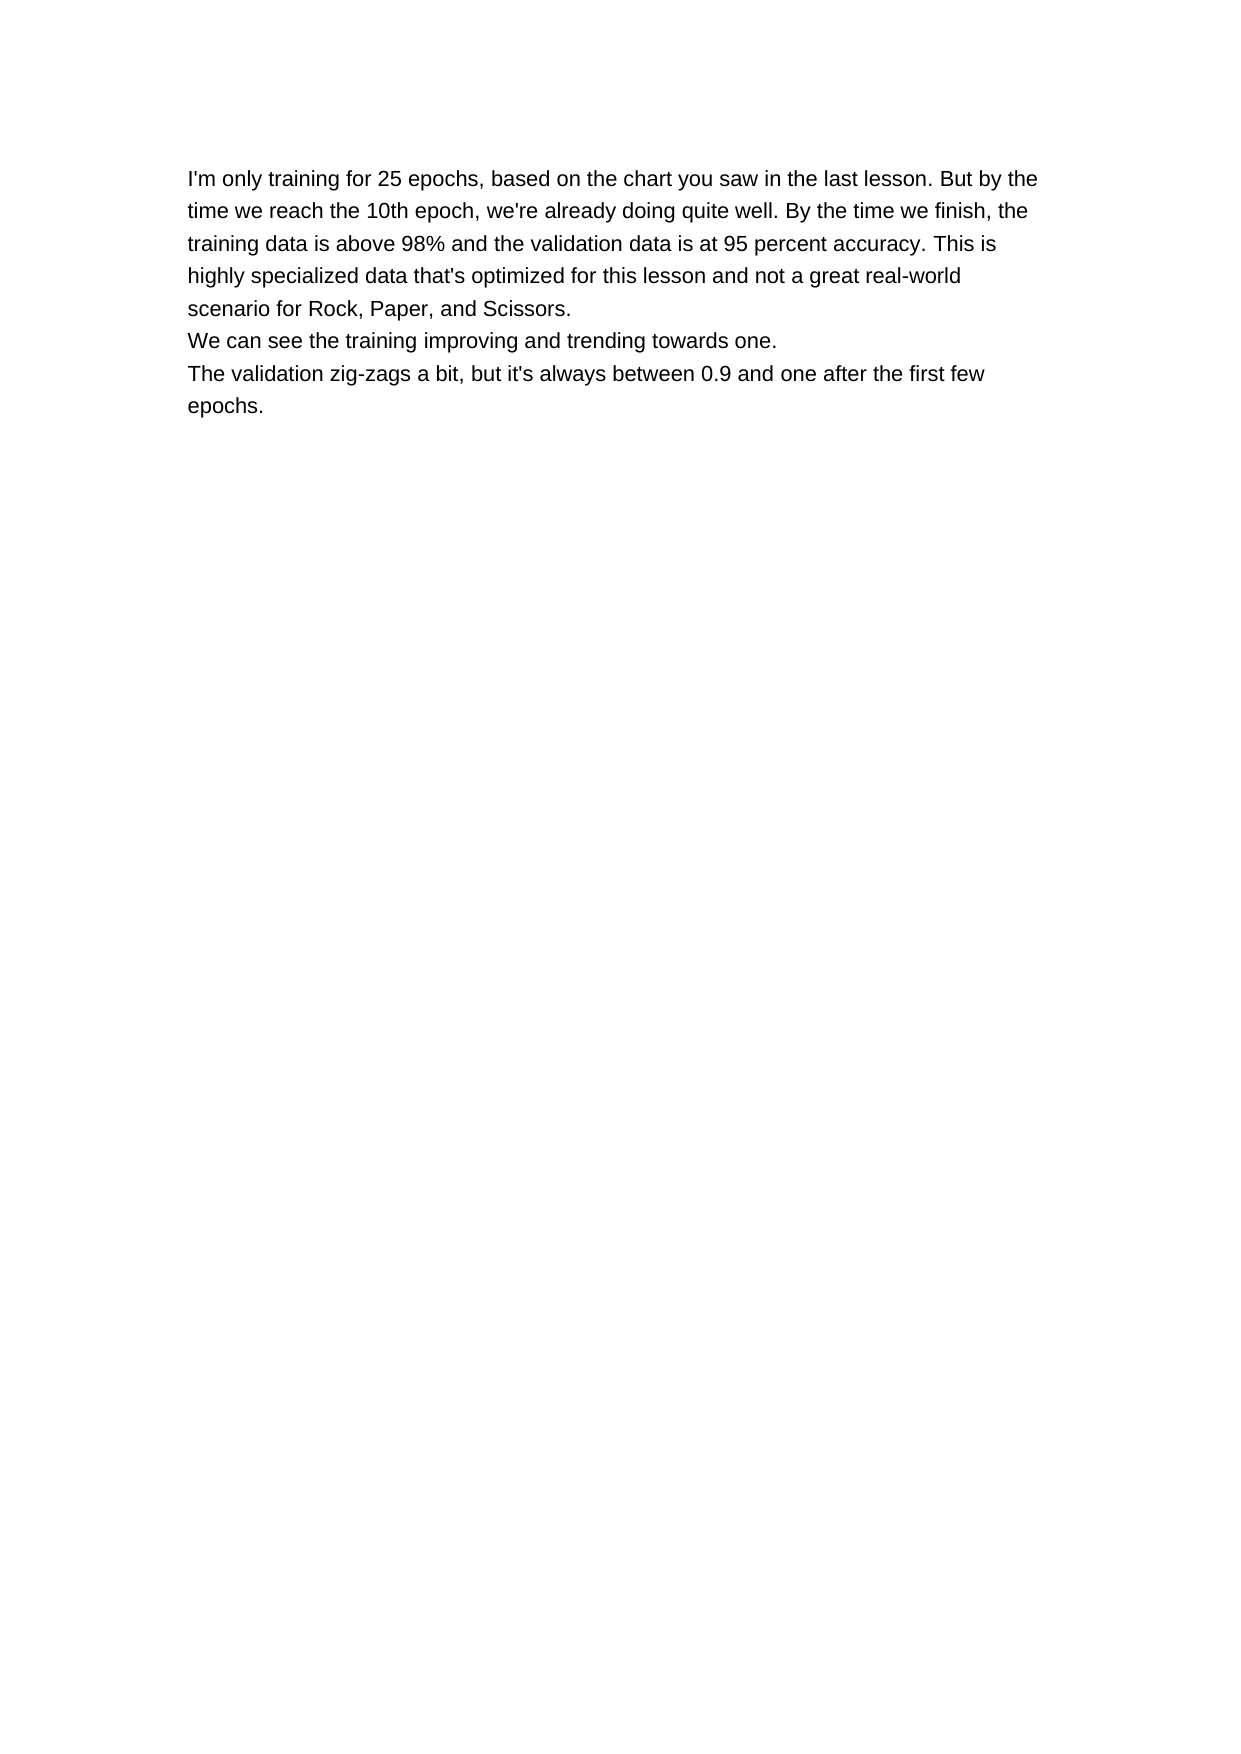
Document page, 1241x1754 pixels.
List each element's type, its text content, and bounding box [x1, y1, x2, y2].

text The validation zig-zags a bit, but it's always between 0.9 and one after the first few epochs. [187, 357, 1053, 422]
text I'm only training for 25 epochs, based on the chart you saw in the last lesson. But by the time we reach the 10th epoch, we're already doing quite well. By the time we finish, the training data is above 98% and the validation data is at 95 percent accuracy. This is highly specialized data that's optimized for this lesson and not a great real-world scenario for Rock, Paper, and Scissors. [187, 162, 1053, 324]
text We can see the training improving and trending towards one. [187, 324, 1053, 357]
